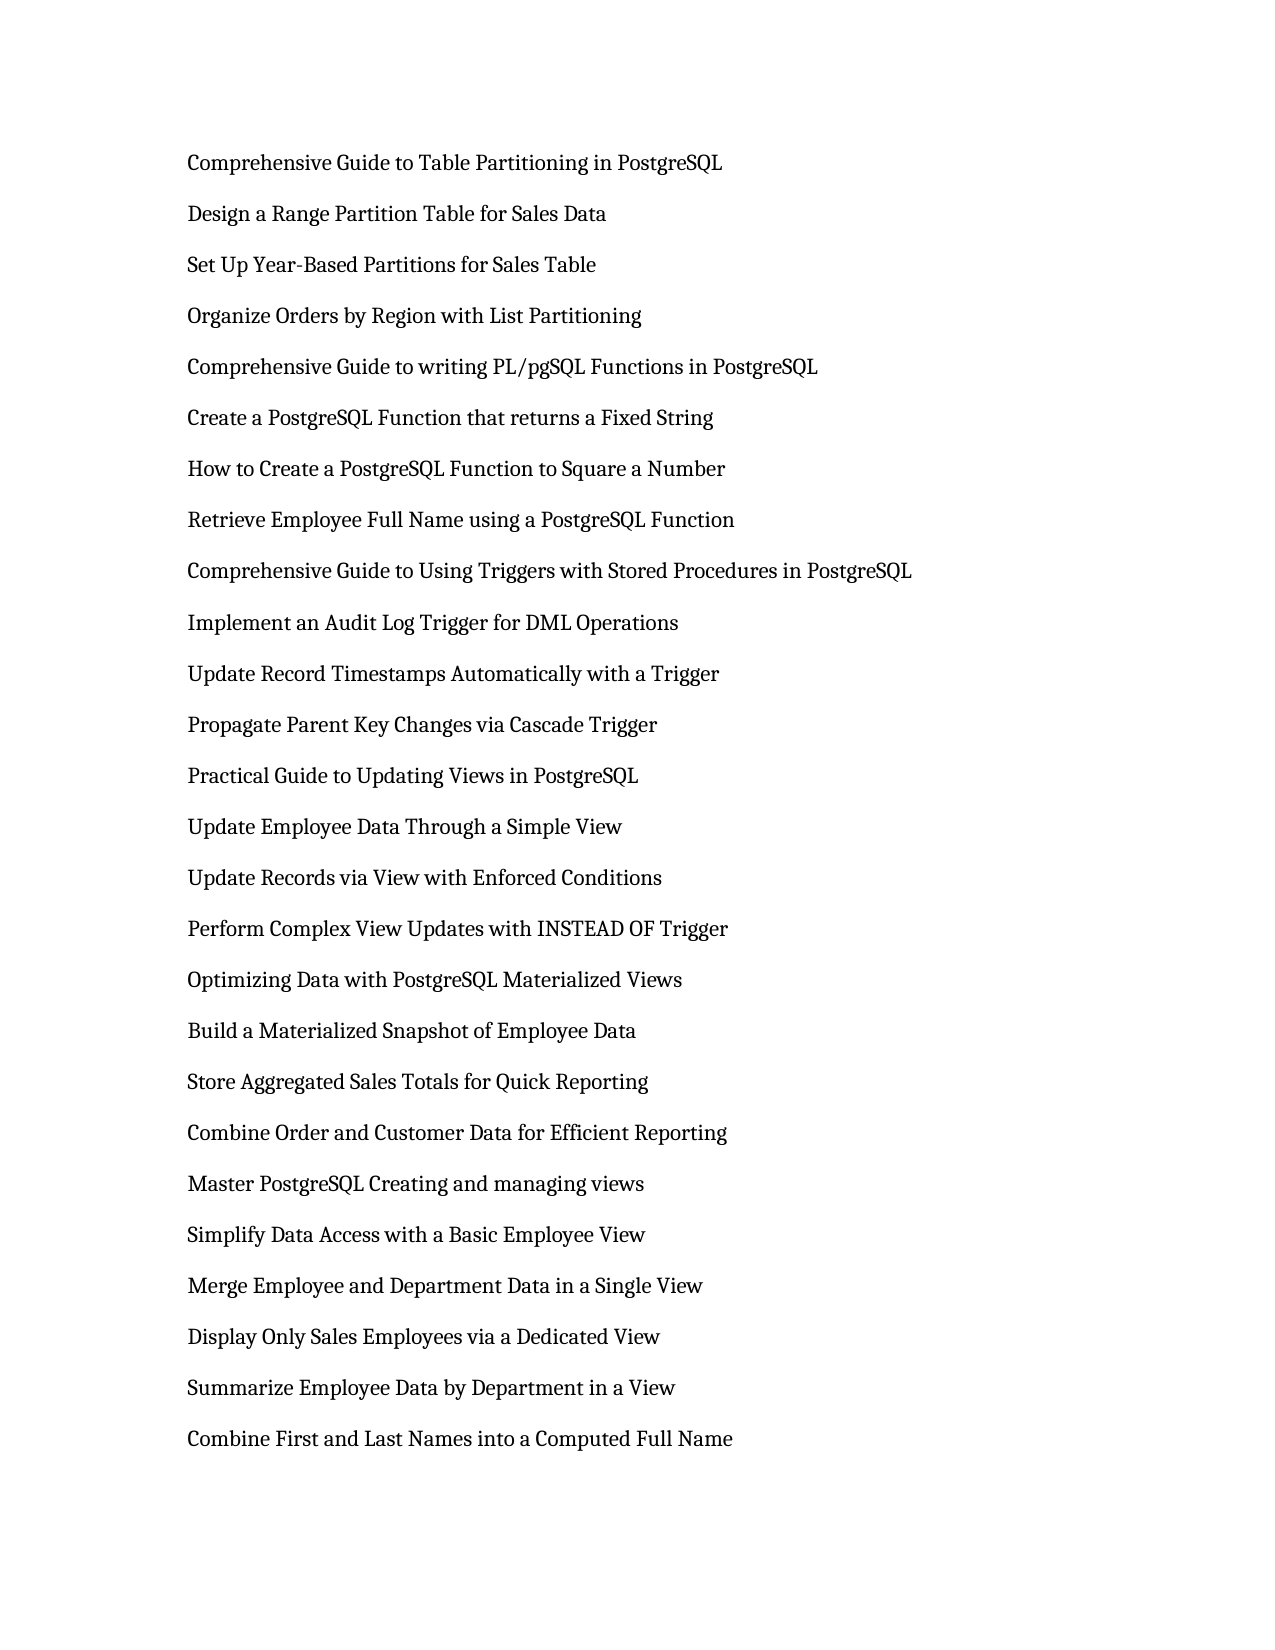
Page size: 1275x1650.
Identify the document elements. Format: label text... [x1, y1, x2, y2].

text Store Aggregated Sales Totals for Quick Reporting [187, 1069, 1087, 1095]
text Combine Order and Customer Data for Efficient Reporting [187, 1120, 1087, 1146]
text Merge Employee and Department Data in a Single View [187, 1273, 1087, 1299]
text Propagate Parent Key Changes via Cascade Trigger [187, 711, 1087, 738]
text Retrieve Employee Full Name using a PostgreSQL Function [187, 507, 1087, 534]
text Comprehensive Guide to writing PL/pgSQL Functions in PostgreSQL [187, 354, 1087, 381]
text Set Up Year-Based Partitions for Sales Table [187, 252, 1087, 278]
text Build a Materialized Snapshot of Employee Data [187, 1018, 1087, 1044]
text Combine First and Last Names into a Computed Full Name [187, 1426, 1087, 1452]
text Implement an Audit Log Trigger for DML Operations [187, 609, 1087, 636]
text Optimizing Data with PostgreSQL Materialized Views [187, 967, 1087, 993]
text Create a PostgreSQL Function that returns a Fixed String [187, 405, 1087, 432]
text How to Create a PostgreSQL Function to Square a Number [187, 456, 1087, 483]
text Perform Complex View Updates with INSTEAD OF Trigger [187, 916, 1087, 942]
text Practical Guide to Updating Views in PostgreSQL [187, 762, 1087, 789]
text Simplify Data Access with a Basic Employee View [187, 1222, 1087, 1248]
text Update Employee Data Through a Simple View [187, 813, 1087, 840]
text Update Records via View with Enforced Conditions [187, 864, 1087, 891]
text Comprehensive Guide to Table Partitioning in PostgreSQL [187, 150, 1087, 176]
text Comprehensive Guide to Using Triggers with Stored Procedures in PostgreSQL [187, 558, 1087, 585]
text Display Only Sales Employees via a Dedicated View [187, 1324, 1087, 1350]
text Master PostgreSQL Creating and managing views [187, 1171, 1087, 1197]
text Organize Orders by Region with List Partitioning [187, 303, 1087, 329]
text Design a Range Partition Table for Sales Data [187, 201, 1087, 227]
text Summarize Employee Data by Department in a View [187, 1375, 1087, 1401]
text Update Record Timestamps Automatically with a Trigger [187, 660, 1087, 687]
